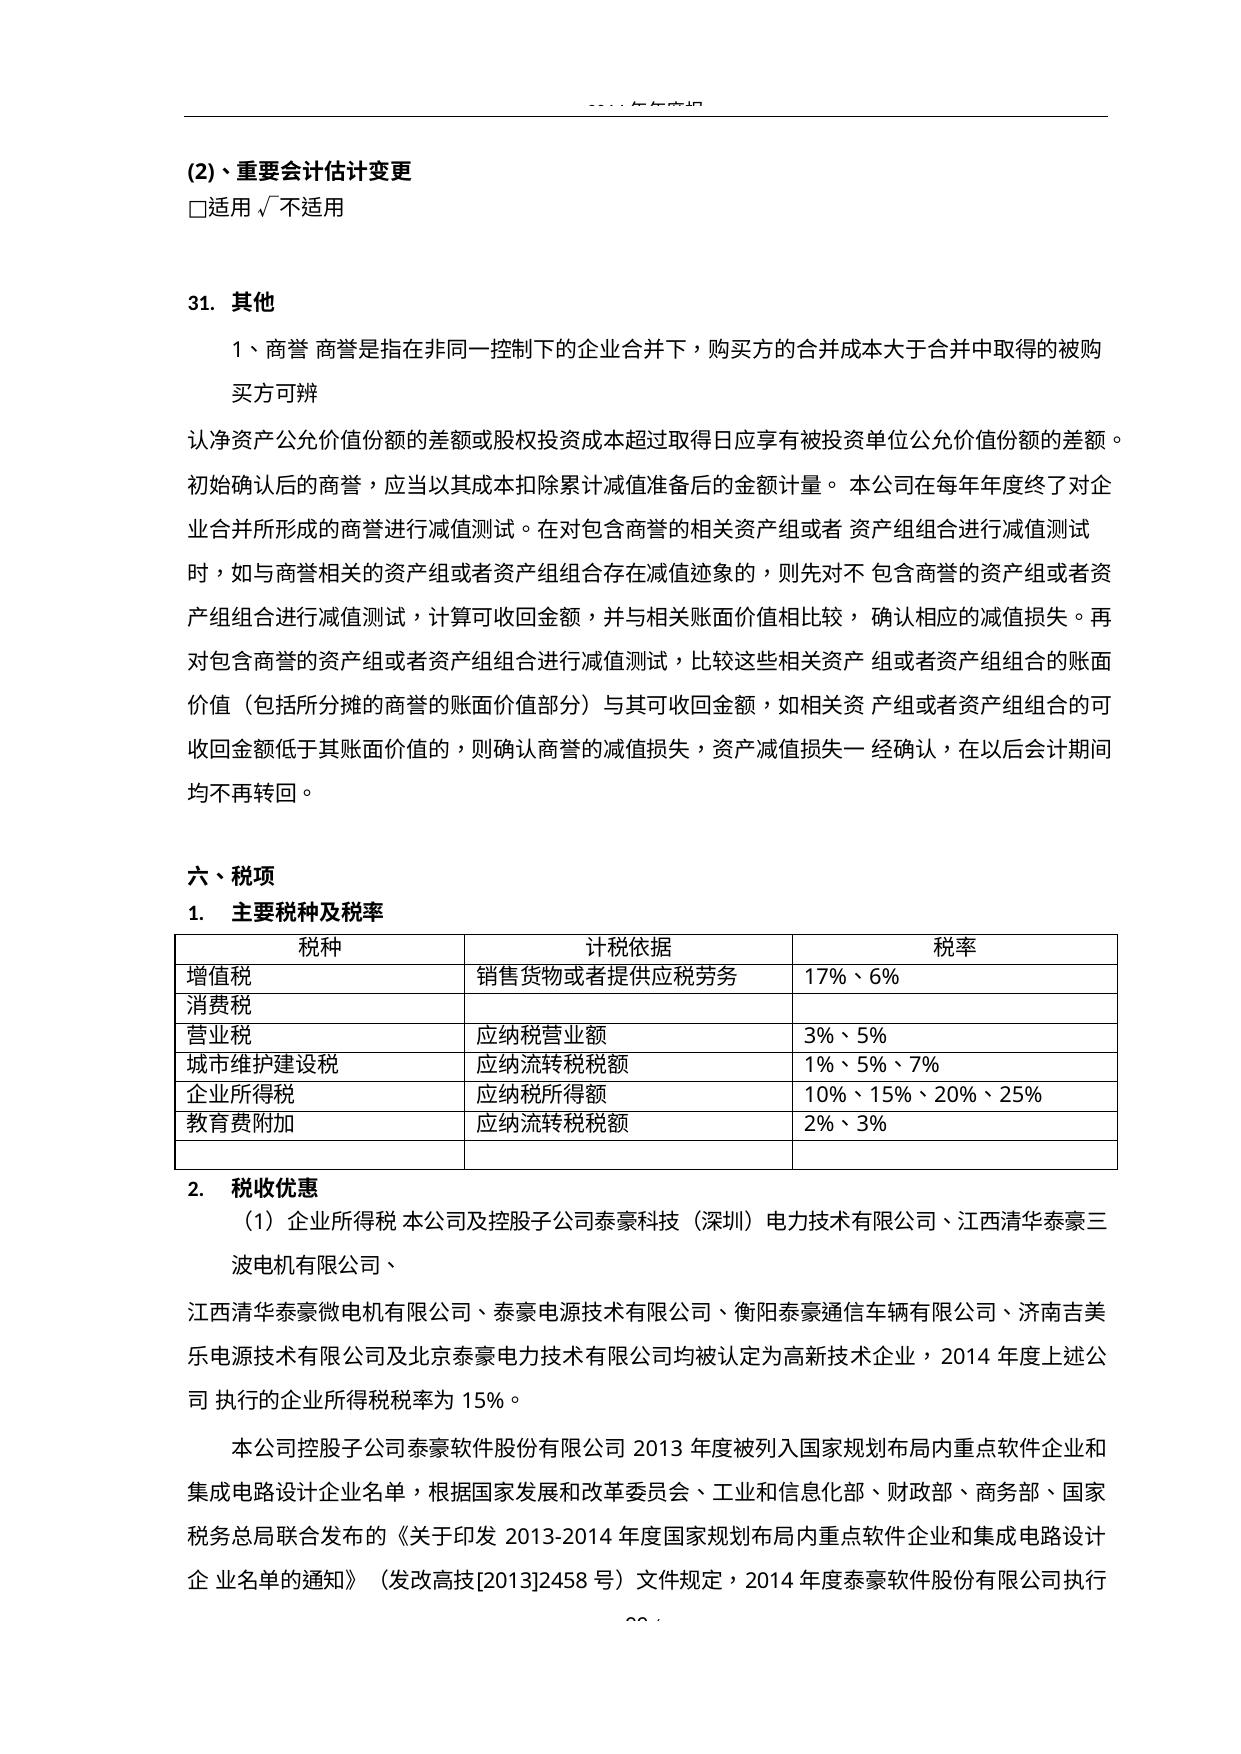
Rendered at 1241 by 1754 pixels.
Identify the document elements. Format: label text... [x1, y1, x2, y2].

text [187, 1433, 1108, 1594]
subtitle 六、税项 [187, 861, 1108, 891]
text 认净资产公允价值份额的差额或股权投资成本超过取得日应享有被投资单位公允价值份额的差额。 初始确认后的商誉，应当以其成本扣除累计减值准备后的金额计量。 本公司在每年年度终了对企业合并所形成的商誉进行减值测试。在对包含商誉的相关资产组或者 资产组组合进行减值测试时，如与商誉相关的资产组或者资产组组合存在减值迹象的，则先对不 包含商誉的资产组或者资产组组合进行减值测试，计算可收回金额，并与相关账面价值相比较， 确认相应的减值损失。再对包含商誉的资产组或者资产组组合进行减值测试，比较这些相关资产 组或者资产组组合的账面价值（包括所分摊的商誉的账面价值部分）与其可收回金额，如相关资 产组或者资产组组合的可收回金额低于其账面价值的，则确认商誉的减值损失，资产减值损失一 经确认，在以后会计期间均不再转回。 [187, 426, 1130, 808]
subtitle 31. 其他 [187, 287, 1108, 317]
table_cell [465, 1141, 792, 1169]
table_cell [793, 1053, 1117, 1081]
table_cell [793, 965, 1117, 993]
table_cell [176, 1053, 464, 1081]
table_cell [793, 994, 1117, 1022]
subtitle (2)、重要会计估计变更 [187, 156, 1108, 186]
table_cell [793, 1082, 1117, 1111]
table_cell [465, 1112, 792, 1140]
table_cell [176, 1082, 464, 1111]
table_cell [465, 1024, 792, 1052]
text 江西清华泰豪微电机有限公司、泰豪电源技术有限公司、衡阳泰豪通信车辆有限公司、济南吉美 乐电源技术有限公司及北京泰豪电力技术有限公司均被认定为高新技术企业，2014 年度上述公司 执行的企业所得税税率为 15%。 [187, 1297, 1108, 1415]
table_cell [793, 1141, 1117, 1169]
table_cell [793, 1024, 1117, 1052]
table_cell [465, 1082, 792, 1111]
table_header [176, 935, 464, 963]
text 1、商誉 商誉是指在非同一控制下的企业合并下，购买方的合并成本大于合并中取得的被购买方可辨 [231, 334, 1108, 408]
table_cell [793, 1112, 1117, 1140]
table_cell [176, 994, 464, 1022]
subtitle 1. 主要税种及税率 [187, 897, 1108, 927]
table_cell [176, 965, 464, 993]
subtitle 2. 税收优惠 [187, 1173, 1140, 1203]
text □适用 √不适用 [187, 192, 1108, 222]
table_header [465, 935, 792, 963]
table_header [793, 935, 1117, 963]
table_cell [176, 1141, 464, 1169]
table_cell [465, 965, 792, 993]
text （1）企业所得税 本公司及控股子公司泰豪科技（深圳）电力技术有限公司、江西清华泰豪三波电机有限公司、 [231, 1206, 1109, 1280]
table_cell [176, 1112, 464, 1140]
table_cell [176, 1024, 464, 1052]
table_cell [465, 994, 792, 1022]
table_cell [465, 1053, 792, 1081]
